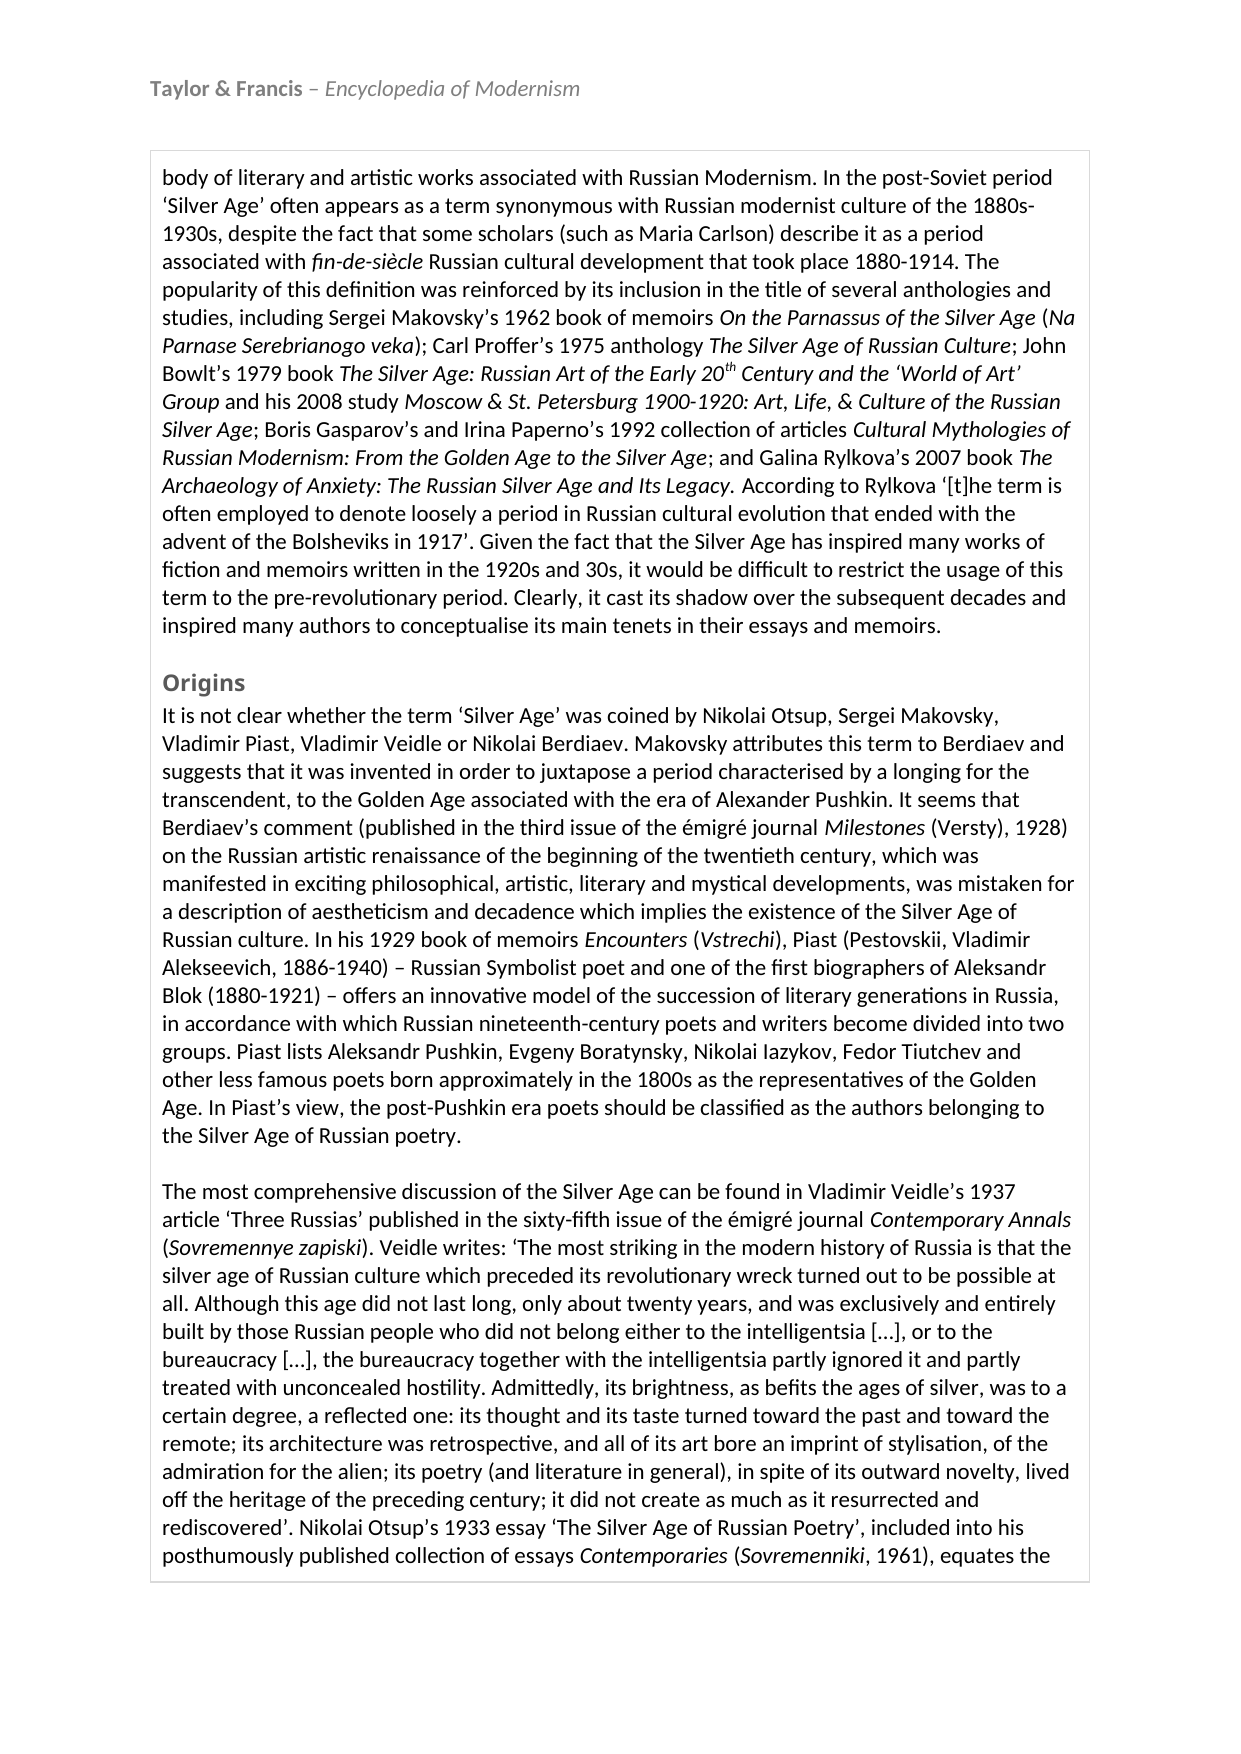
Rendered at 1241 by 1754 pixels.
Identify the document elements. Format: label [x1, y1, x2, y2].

table_cell [151, 151, 1089, 1581]
